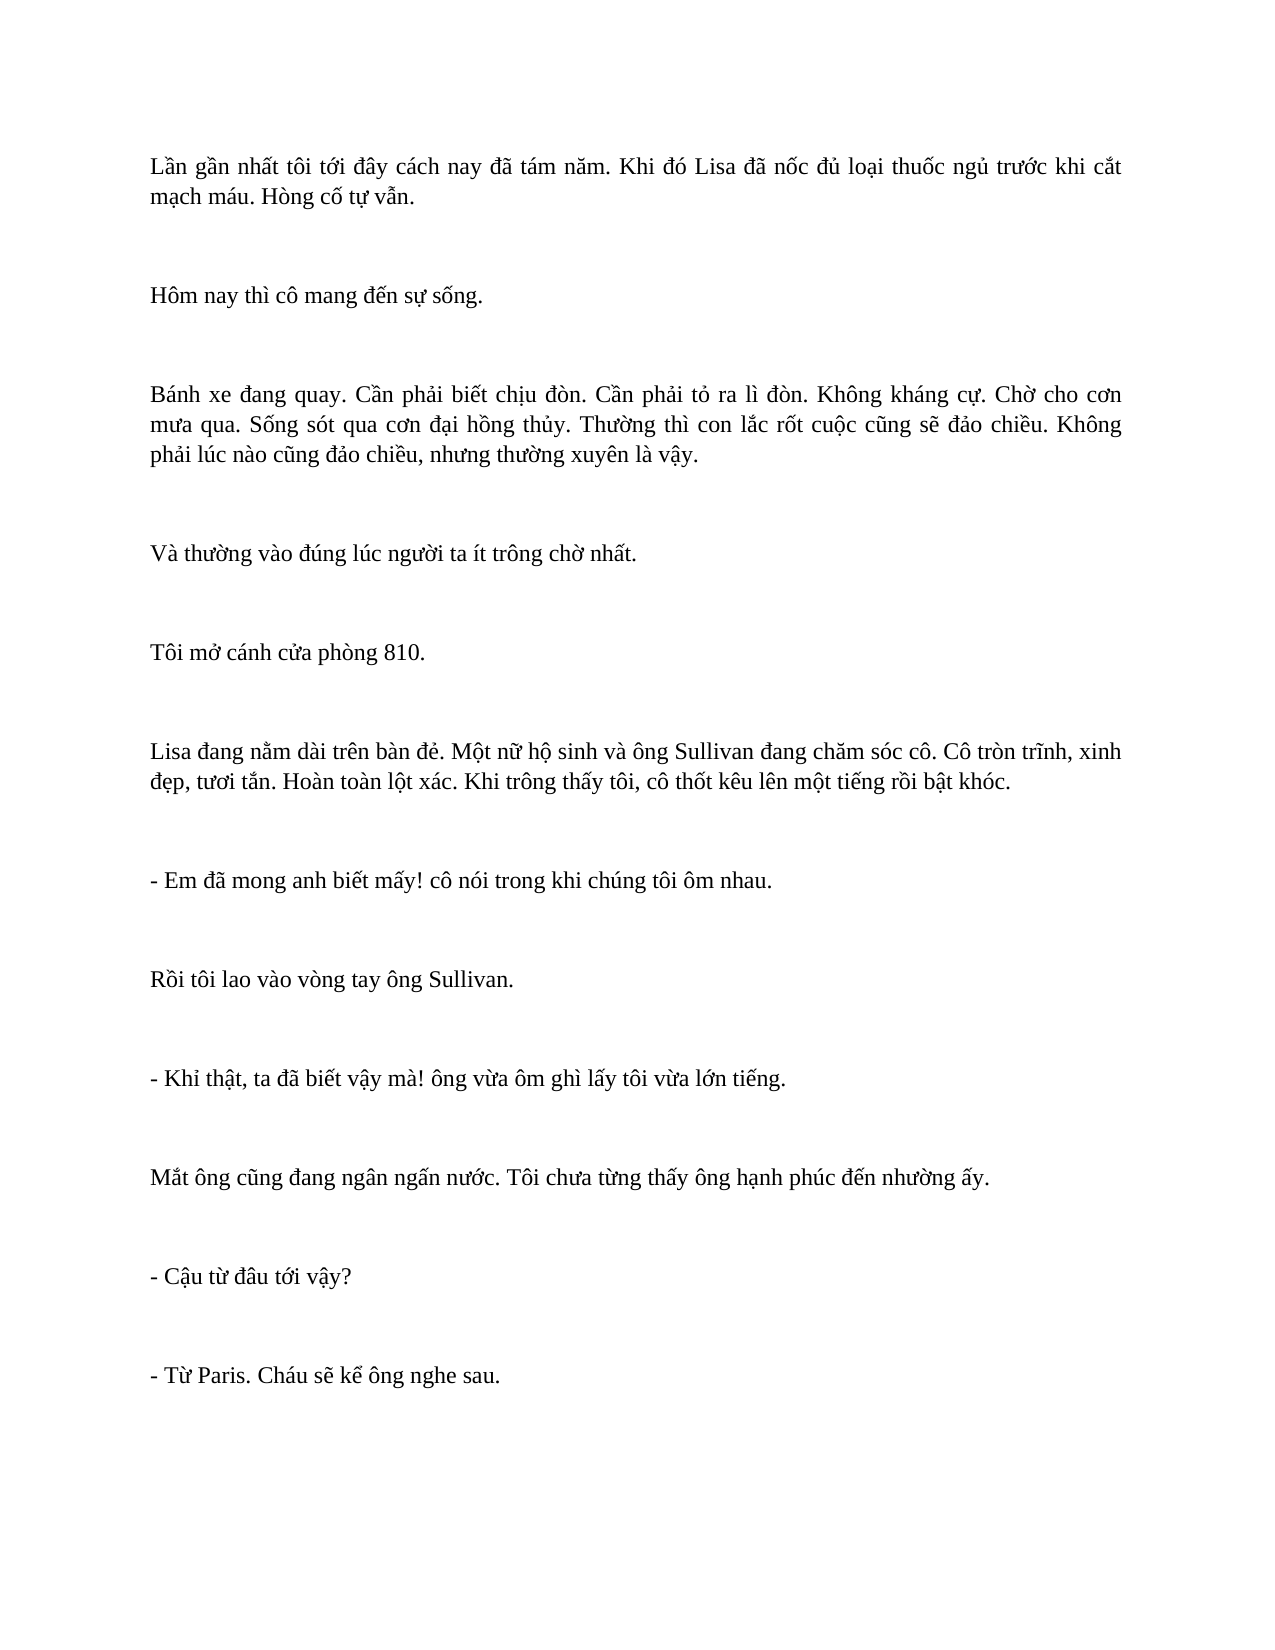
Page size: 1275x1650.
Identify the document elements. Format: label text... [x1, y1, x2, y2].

text Lần gần nhất tôi tới đây cách nay đã tám năm. Khi đó Lisa đã nốc đủ loại thuốc ngủ trước khi cắt mạch máu. Hòng cố tự vẫn. [150, 150, 1125, 210]
text - Em đã mong anh biết mấy! cô nói trong khi chúng tôi ôm nhau. [150, 864, 1125, 894]
text - Khỉ thật, ta đã biết vậy mà! ông vừa ôm ghì lấy tôi vừa lớn tiếng. [150, 1062, 1125, 1092]
text Rồi tôi lao vào vòng tay ông Sullivan. [150, 963, 1125, 993]
text Lisa đang nằm dài trên bàn đẻ. Một nữ hộ sinh và ông Sullivan đang chăm sóc cô. Cô tròn trĩnh, xinh đẹp, tươi tắn. Hoàn toàn lột xác. Khi trông thấy tôi, cô thốt kêu lên một tiếng rồi bật khóc. [150, 735, 1125, 795]
text Tôi mở cánh cửa phòng 810. [150, 636, 1125, 666]
text Hôm nay thì cô mang đến sự sống. [150, 279, 1125, 309]
text Bánh xe đang quay. Cần phải biết chịu đòn. Cần phải tỏ ra lì đòn. Không kháng cự. Chờ cho cơn mưa qua. Sống sót qua cơn đại hồng thủy. Thường thì con lắc rốt cuộc cũng sẽ đảo chiều. Không phải lúc nào cũng đảo chiều, nhưng thường xuyên là vậy. [150, 378, 1125, 468]
text Mắt ông cũng đang ngân ngấn nước. Tôi chưa từng thấy ông hạnh phúc đến nhường ấy. [150, 1161, 1125, 1191]
text Và thường vào đúng lúc người ta ít trông chờ nhất. [150, 537, 1125, 567]
text - Từ Paris. Cháu sẽ kể ông nghe sau. [150, 1358, 1125, 1388]
text - Cậu từ đâu tới vậy? [150, 1259, 1125, 1289]
